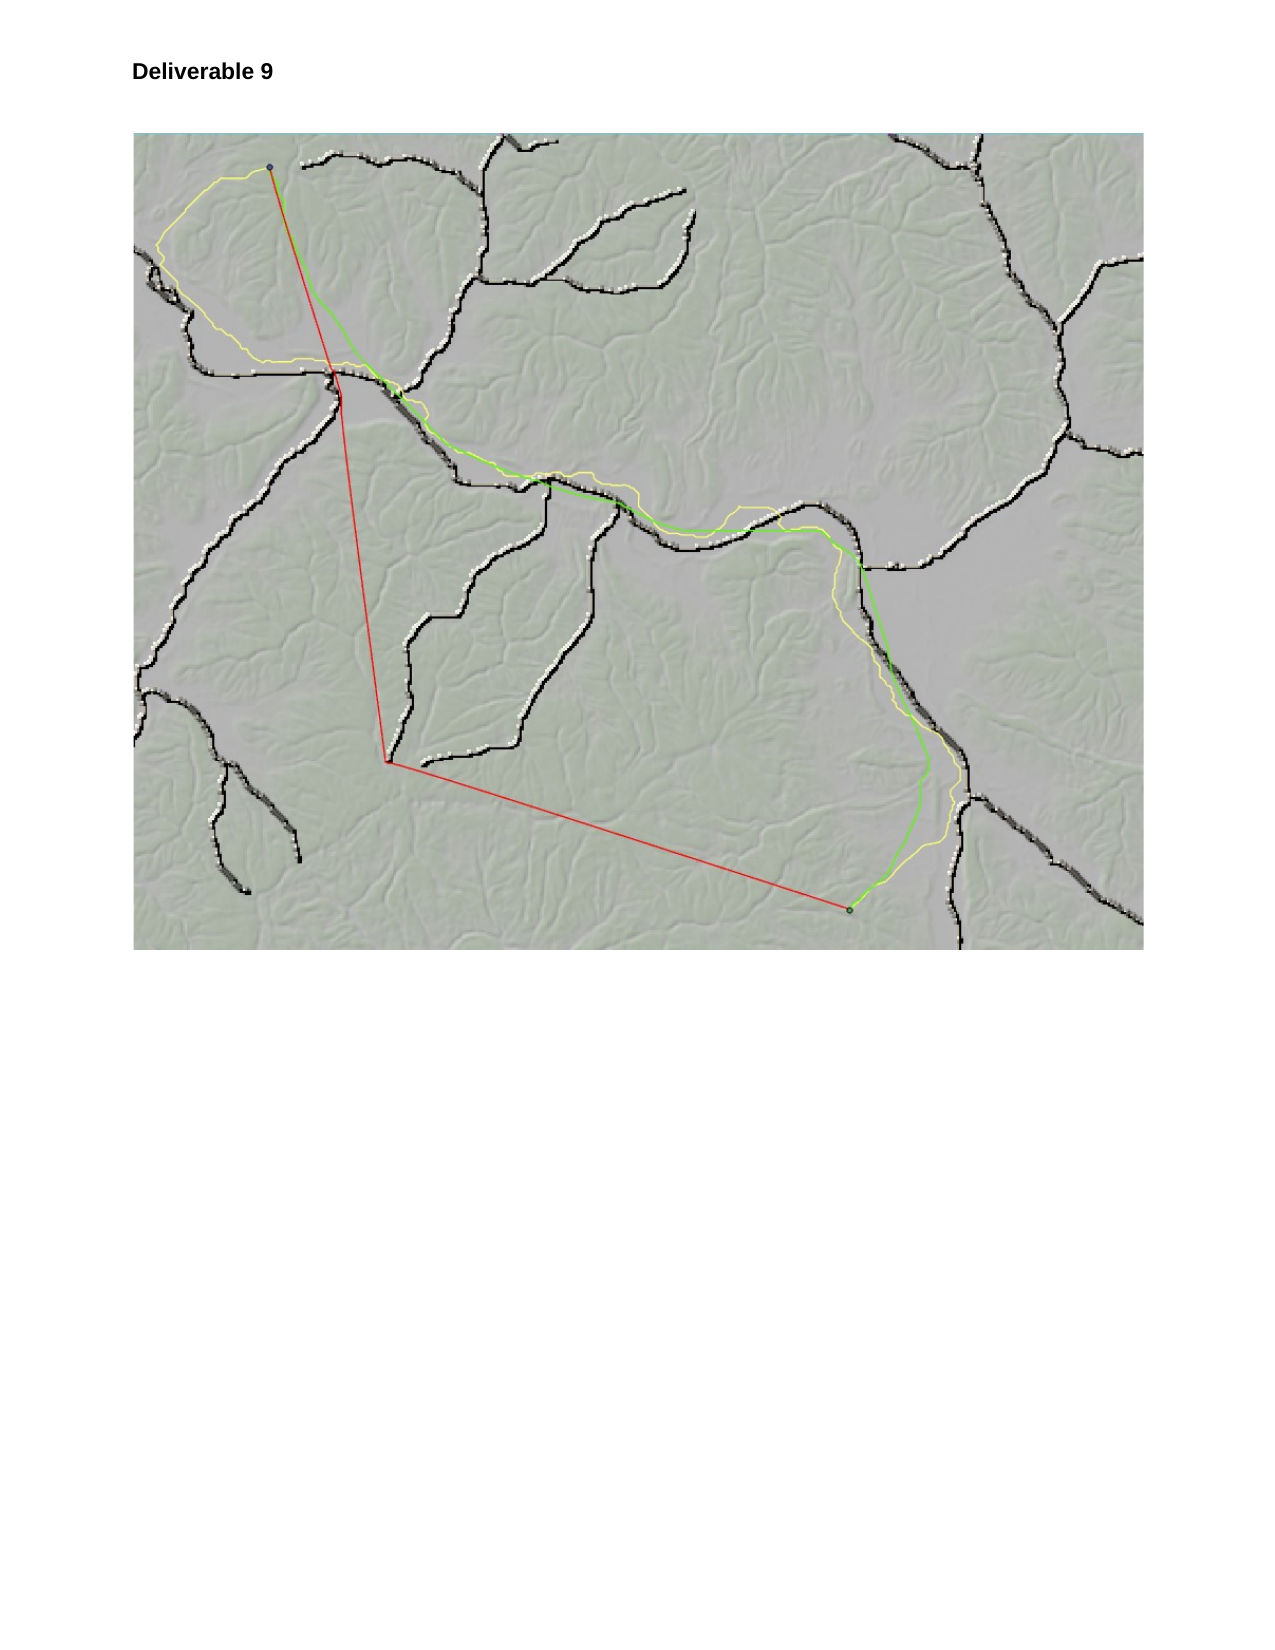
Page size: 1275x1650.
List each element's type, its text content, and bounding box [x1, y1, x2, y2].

subtitle Deliverable 9 [132, 58, 1136, 85]
picture [133, 133, 1144, 950]
